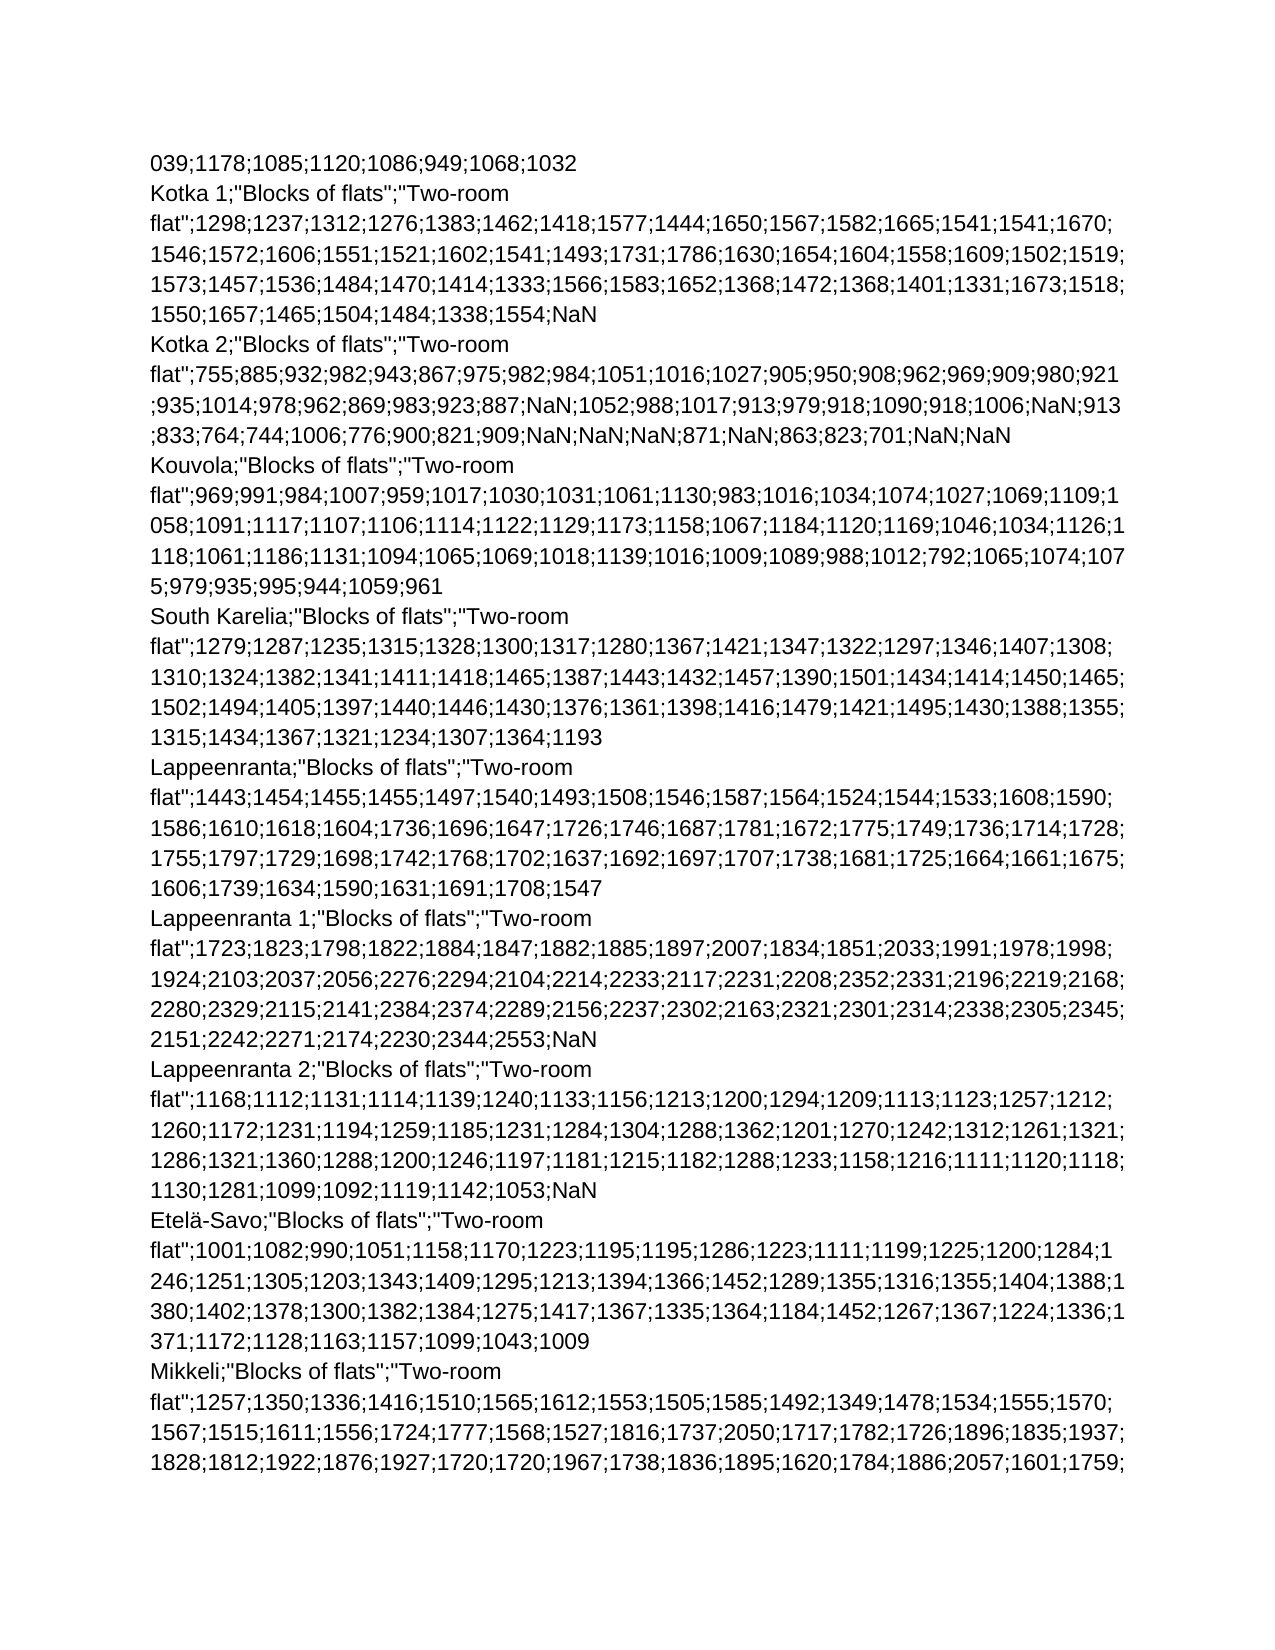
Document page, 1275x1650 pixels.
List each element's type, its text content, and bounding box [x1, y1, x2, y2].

text Kotka 1;"Blocks of flats";"Two-room flat";1298;1237;1312;1276;1383;1462;1418;1577;1444;1650;1567;1582;1665;1541;1541;1670;1546;1572;1606;1551;1521;1602;1541;1493;1731;1786;1630;1654;1604;1558;1609;1502;1519;1573;1457;1536;1484;1470;1414;1333;1566;1583;1652;1368;1472;1368;1401;1331;1673;1518;1550;1657;1465;1504;1484;1338;1554;NaN [150, 180, 1125, 327]
text Kotka 2;"Blocks of flats";"Two-room flat";755;885;932;982;943;867;975;982;984;1051;1016;1027;905;950;908;962;969;909;980;921;935;1014;978;962;869;983;923;887;NaN;1052;988;1017;913;979;918;1090;918;1006;NaN;913;833;764;744;1006;776;900;821;909;NaN;NaN;NaN;871;NaN;863;823;701;NaN;NaN [150, 331, 1125, 448]
text Lappeenranta 2;"Blocks of flats";"Two-room flat";1168;1112;1131;1114;1139;1240;1133;1156;1213;1200;1294;1209;1113;1123;1257;1212;1260;1172;1231;1194;1259;1185;1231;1284;1304;1288;1362;1201;1270;1242;1312;1261;1321;1286;1321;1360;1288;1200;1246;1197;1181;1215;1182;1288;1233;1158;1216;1111;1120;1118;1130;1281;1099;1092;1119;1142;1053;NaN [150, 1056, 1125, 1203]
text Etelä-Savo;"Blocks of flats";"Two-room flat";1001;1082;990;1051;1158;1170;1223;1195;1195;1286;1223;1111;1199;1225;1200;1284;1246;1251;1305;1203;1343;1409;1295;1213;1394;1366;1452;1289;1355;1316;1355;1404;1388;1380;1402;1378;1300;1382;1384;1275;1417;1367;1335;1364;1184;1452;1267;1367;1224;1336;1371;1172;1128;1163;1157;1099;1043;1009 [150, 1207, 1125, 1354]
text Kouvola;"Blocks of flats";"Two-room flat";969;991;984;1007;959;1017;1030;1031;1061;1130;983;1016;1034;1074;1027;1069;1109;1058;1091;1117;1107;1106;1114;1122;1129;1173;1158;1067;1184;1120;1169;1046;1034;1126;1118;1061;1186;1131;1094;1065;1069;1018;1139;1016;1009;1089;988;1012;792;1065;1074;1075;979;935;995;944;1059;961 [150, 452, 1125, 599]
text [150, 150, 1125, 176]
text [150, 1358, 1125, 1475]
text Lappeenranta;"Blocks of flats";"Two-room flat";1443;1454;1455;1455;1497;1540;1493;1508;1546;1587;1564;1524;1544;1533;1608;1590;1586;1610;1618;1604;1736;1696;1647;1726;1746;1687;1781;1672;1775;1749;1736;1714;1728;1755;1797;1729;1698;1742;1768;1702;1637;1692;1697;1707;1738;1681;1725;1664;1661;1675;1606;1739;1634;1590;1631;1691;1708;1547 [150, 754, 1125, 901]
text Lappeenranta 1;"Blocks of flats";"Two-room flat";1723;1823;1798;1822;1884;1847;1882;1885;1897;2007;1834;1851;2033;1991;1978;1998;1924;2103;2037;2056;2276;2294;2104;2214;2233;2117;2231;2208;2352;2331;2196;2219;2168;2280;2329;2115;2141;2384;2374;2289;2156;2237;2302;2163;2321;2301;2314;2338;2305;2345;2151;2242;2271;2174;2230;2344;2553;NaN [150, 905, 1125, 1052]
text South Karelia;"Blocks of flats";"Two-room flat";1279;1287;1235;1315;1328;1300;1317;1280;1367;1421;1347;1322;1297;1346;1407;1308;1310;1324;1382;1341;1411;1418;1465;1387;1443;1432;1457;1390;1501;1434;1414;1450;1465;1502;1494;1405;1397;1440;1446;1430;1376;1361;1398;1416;1479;1421;1495;1430;1388;1355;1315;1434;1367;1321;1234;1307;1364;1193 [150, 603, 1125, 750]
